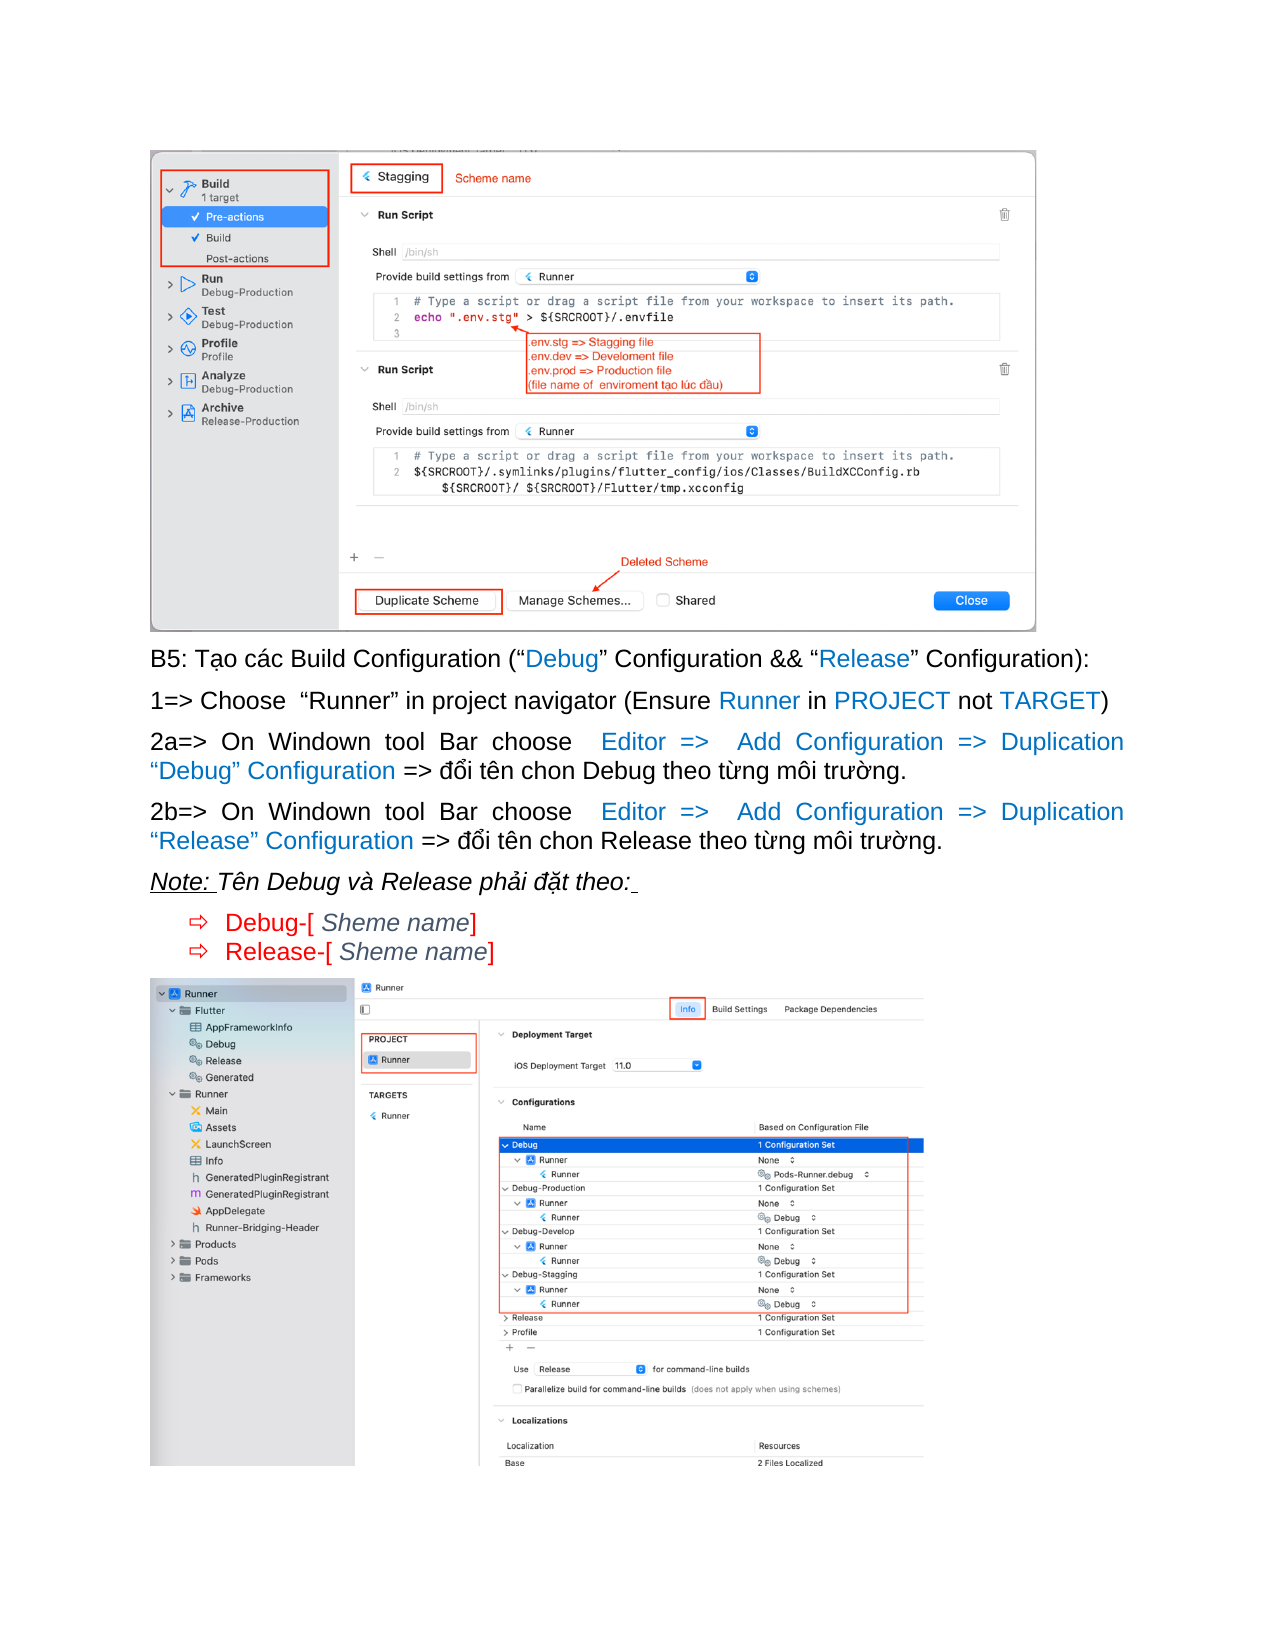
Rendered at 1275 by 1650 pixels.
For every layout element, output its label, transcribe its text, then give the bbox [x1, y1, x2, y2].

text 1=> Choose “Runner” in project navigator (Ensure Runner in PROJECT not TARGET) [150, 686, 1125, 714]
picture [150, 150, 1037, 632]
text B5: Tạo các Build Configuration (“Debug” Configuration && “Release” Configuration): [150, 644, 1125, 673]
list Debug-[ Sheme name] [187, 908, 1125, 937]
text Note: Tên Debug và Release phải đặt theo: [150, 867, 1125, 896]
list Release-[ Sheme name] [187, 937, 1125, 966]
text 2a=> On Windown tool Bar choose Editor => Add Configuration => Duplication “Debug” Configuration => đổi tên chon Debug theo từng môi trường. [150, 727, 1125, 784]
picture [150, 978, 924, 1466]
text 2b=> On Windown tool Bar choose Editor => Add Configuration => Duplication “Release” Configuration => đổi tên chon Release theo từng môi trường. [150, 797, 1125, 854]
